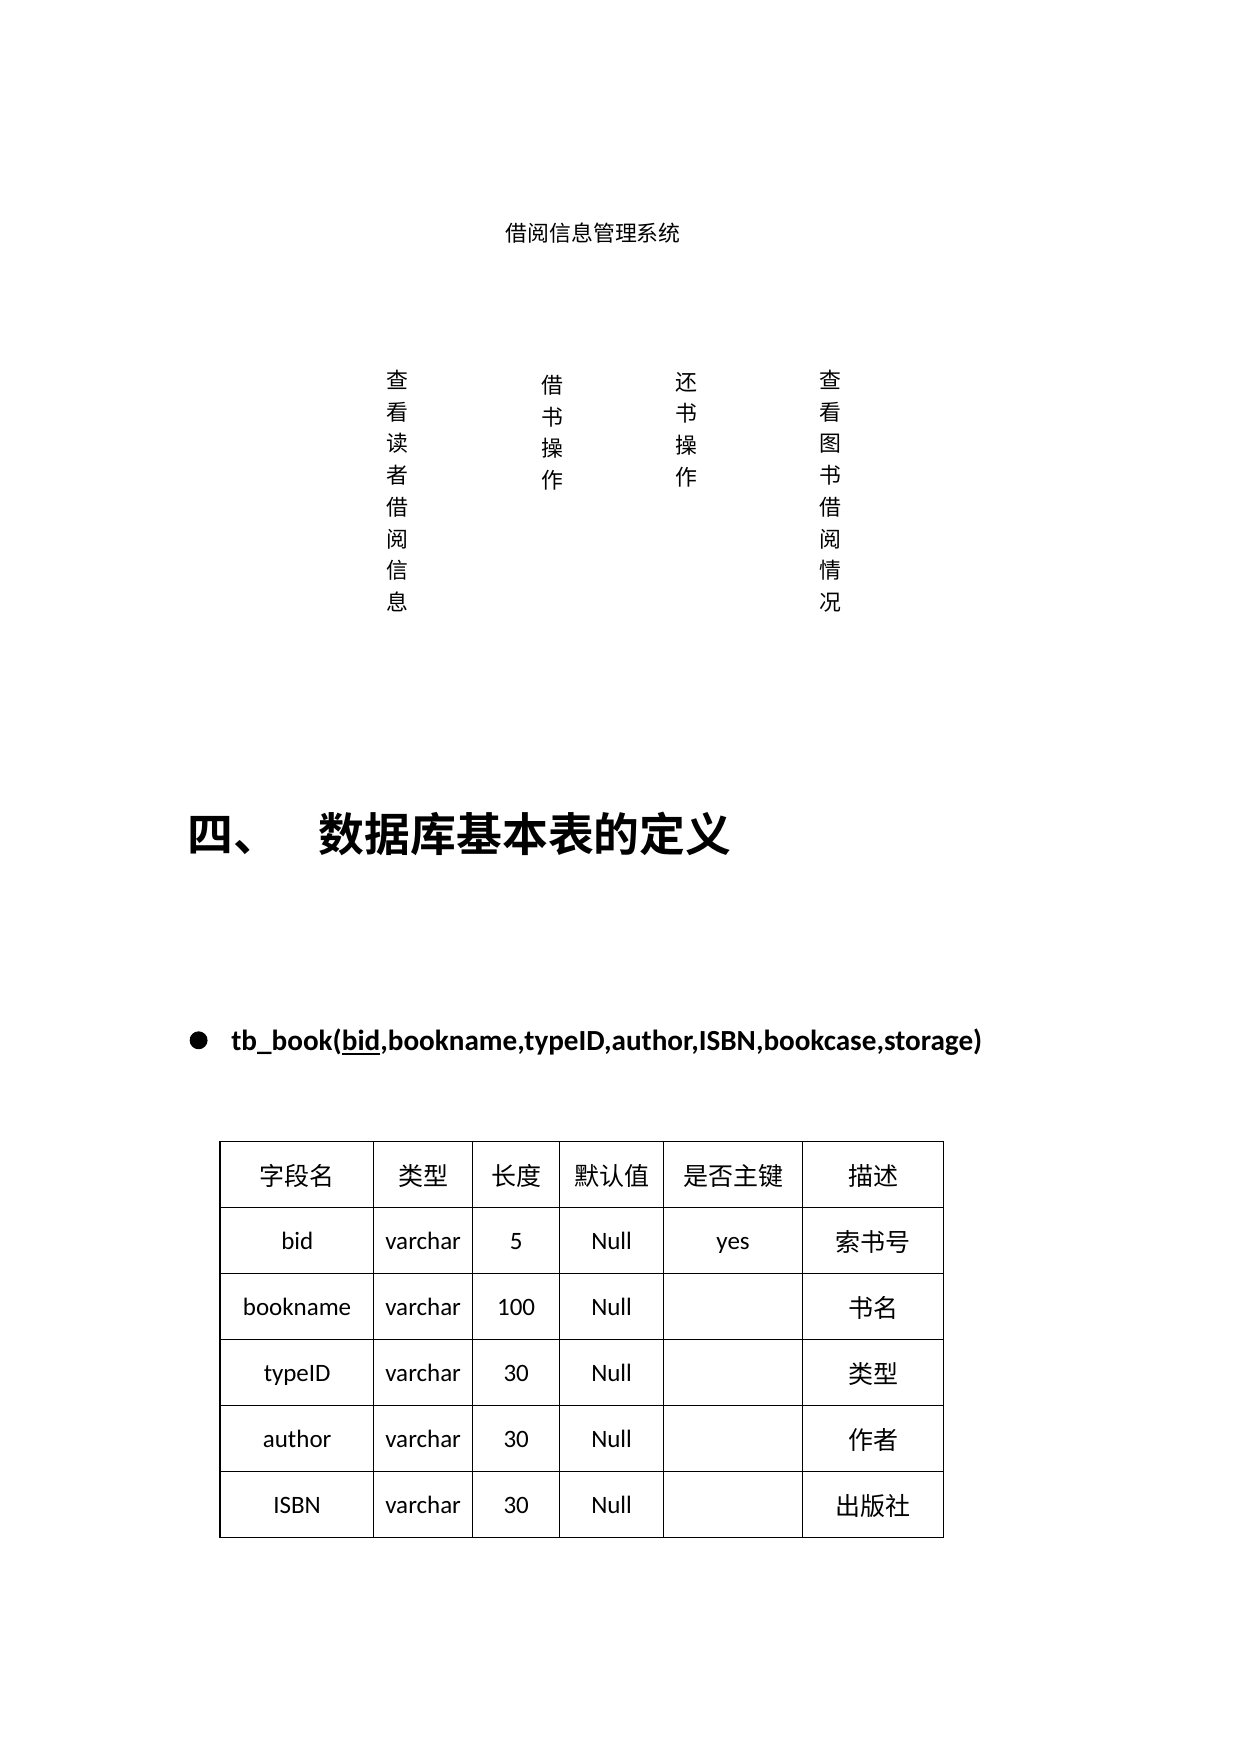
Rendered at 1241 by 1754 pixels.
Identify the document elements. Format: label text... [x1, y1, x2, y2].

table_header 描述 [803, 1142, 943, 1207]
table_cell 出版社 [803, 1472, 943, 1537]
table_cell 30 [473, 1340, 559, 1405]
table_cell Null [560, 1340, 663, 1405]
table_cell varchar [374, 1340, 472, 1405]
table_cell author [221, 1406, 373, 1471]
table_cell Null [560, 1208, 663, 1273]
table_cell Null [560, 1472, 663, 1537]
table_cell 30 [473, 1406, 559, 1471]
table_cell bid [221, 1208, 373, 1273]
table_cell varchar [374, 1406, 472, 1471]
table_cell 30 [473, 1472, 559, 1537]
table_cell varchar [374, 1208, 472, 1273]
table_cell [664, 1340, 802, 1405]
subtitle 数据库基本表的定义 [187, 782, 1053, 880]
table_cell Null [560, 1274, 663, 1339]
table_cell 类型 [803, 1340, 943, 1405]
list tb_book(bid,bookname,typeID,author,ISBN,bookcase,storage) [187, 1008, 1053, 1073]
table_cell [664, 1274, 802, 1339]
table_cell varchar [374, 1472, 472, 1537]
table_cell typeID [221, 1340, 373, 1405]
table_header 字段名 [221, 1142, 373, 1207]
table_header 类型 [374, 1142, 472, 1207]
table_cell ISBN [221, 1472, 373, 1537]
table_cell 书名 [803, 1274, 943, 1339]
table_cell 5 [473, 1208, 559, 1273]
table_header 长度 [473, 1142, 559, 1207]
table_cell bookname [221, 1274, 373, 1339]
table_cell 索书号 [803, 1208, 943, 1273]
table_cell Null [560, 1406, 663, 1471]
table_header 是否主键 [664, 1142, 802, 1207]
table_cell [664, 1472, 802, 1537]
table_header 默认值 [560, 1142, 663, 1207]
table_cell varchar [374, 1274, 472, 1339]
table_cell 作者 [803, 1406, 943, 1471]
table_cell [664, 1406, 802, 1471]
table_cell 100 [473, 1274, 559, 1339]
table_cell yes [664, 1208, 802, 1273]
